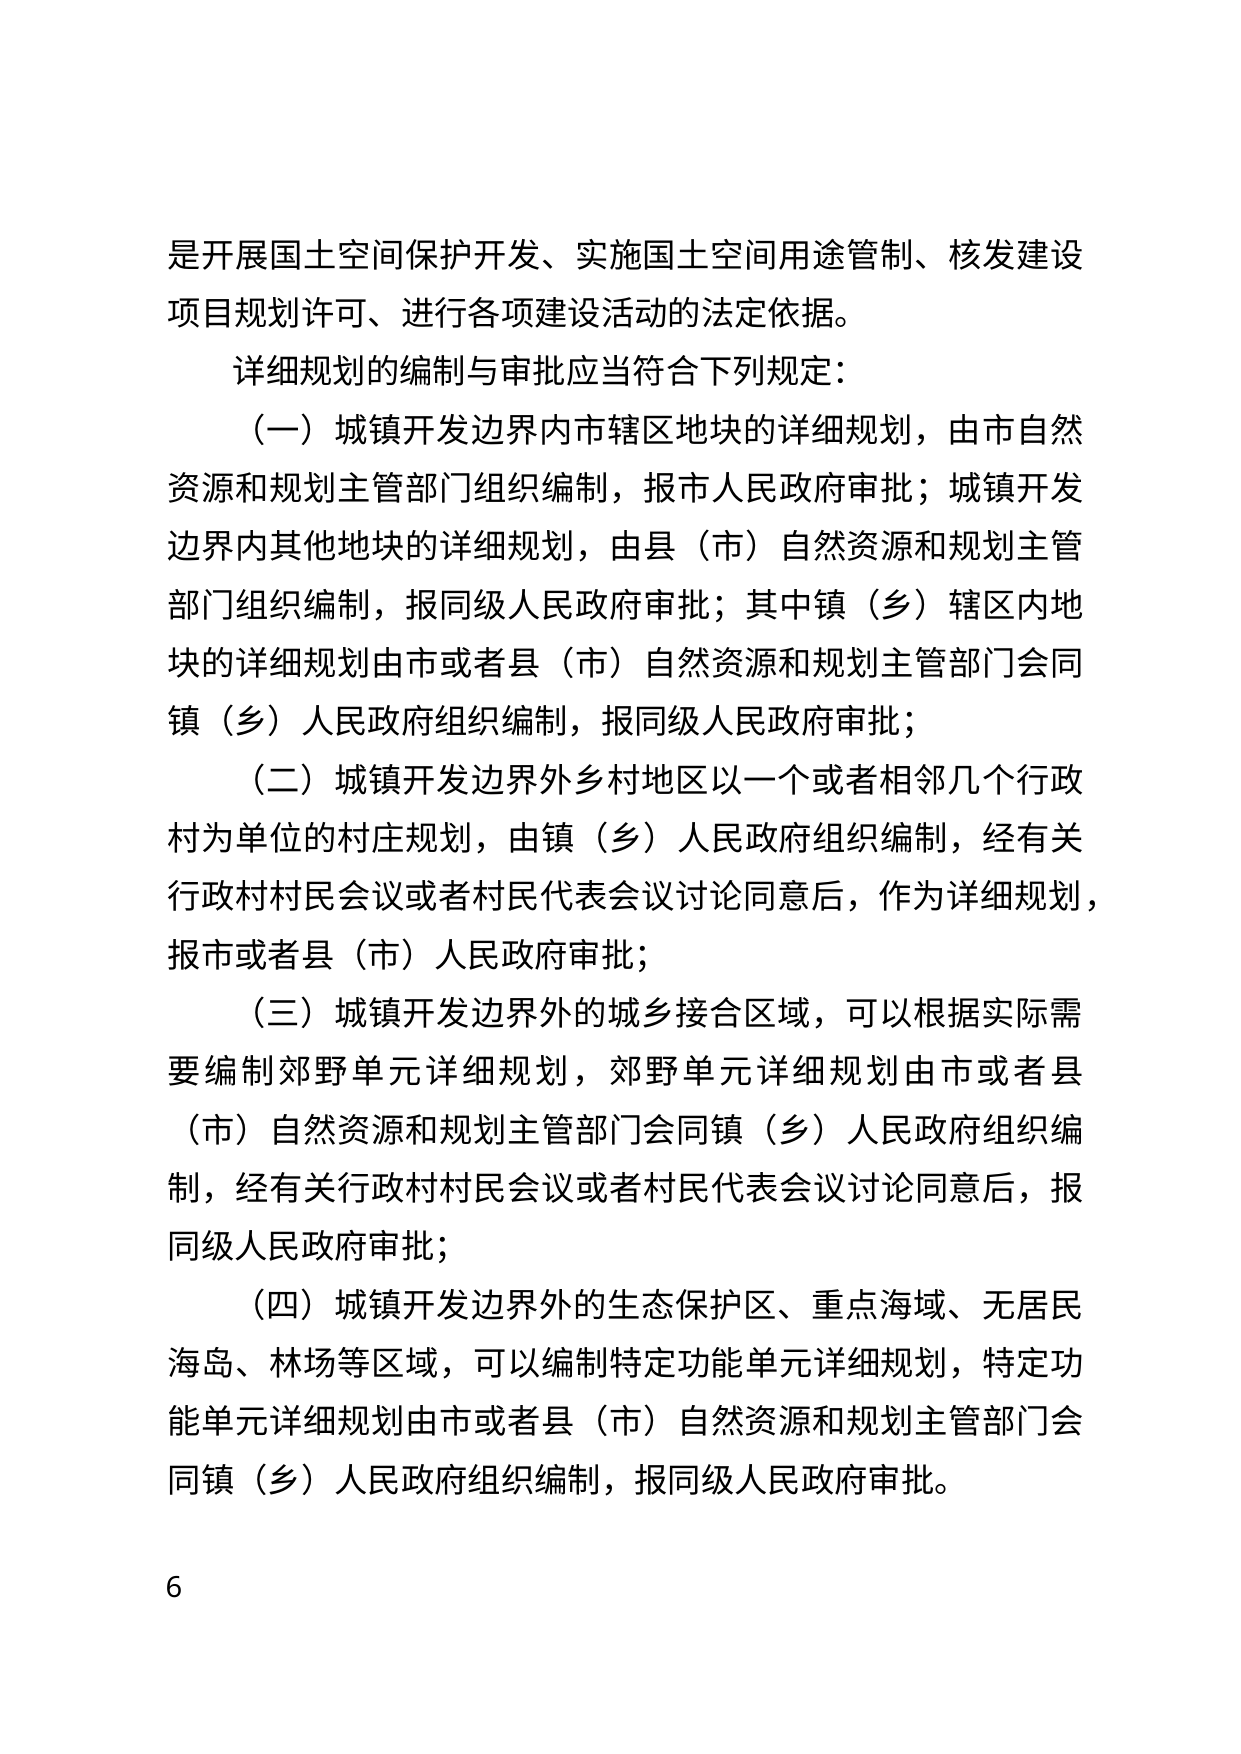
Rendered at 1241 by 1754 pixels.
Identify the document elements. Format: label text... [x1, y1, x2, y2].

text （三）城镇开发边界外的城乡接合区域，可以根据实际需要编制郊野单元详细规划，郊野单元详细规划由市或者县（市）自然资源和规划主管部门会同镇（乡）人民政府组织编制，经有关行政村村民会议或者村民代表会议讨论同意后，报同级人民政府审批； [168, 979, 1084, 1271]
text （二）城镇开发边界外乡村地区以一个或者相邻几个行政村为单位的村庄规划，由镇（乡）人民政府组织编制，经有关行政村村民会议或者村民代表会议讨论同意后，作为详细规划，报市或者县（市）人民政府审批； [168, 746, 1084, 979]
text （四）城镇开发边界外的生态保护区、重点海域、无居民海岛、林场等区域，可以编制特定功能单元详细规划，特定功能单元详细规划由市或者县（市）自然资源和规划主管部门会同镇（乡）人民政府组织编制，报同级人民政府审批。 [168, 1271, 1084, 1504]
text （一）城镇开发边界内市辖区地块的详细规划，由市自然资源和规划主管部门组织编制，报市人民政府审批；城镇开发边界内其他地块的详细规划，由县（市）自然资源和规划主管部门组织编制，报同级人民政府审批；其中镇（乡）辖区内地块的详细规划由市或者县（市）自然资源和规划主管部门会同镇（乡）人民政府组织编制，报同级人民政府审批； [168, 396, 1084, 746]
text 详细规划的编制与审批应当符合下列规定： [168, 337, 1084, 396]
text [168, 221, 1084, 337]
